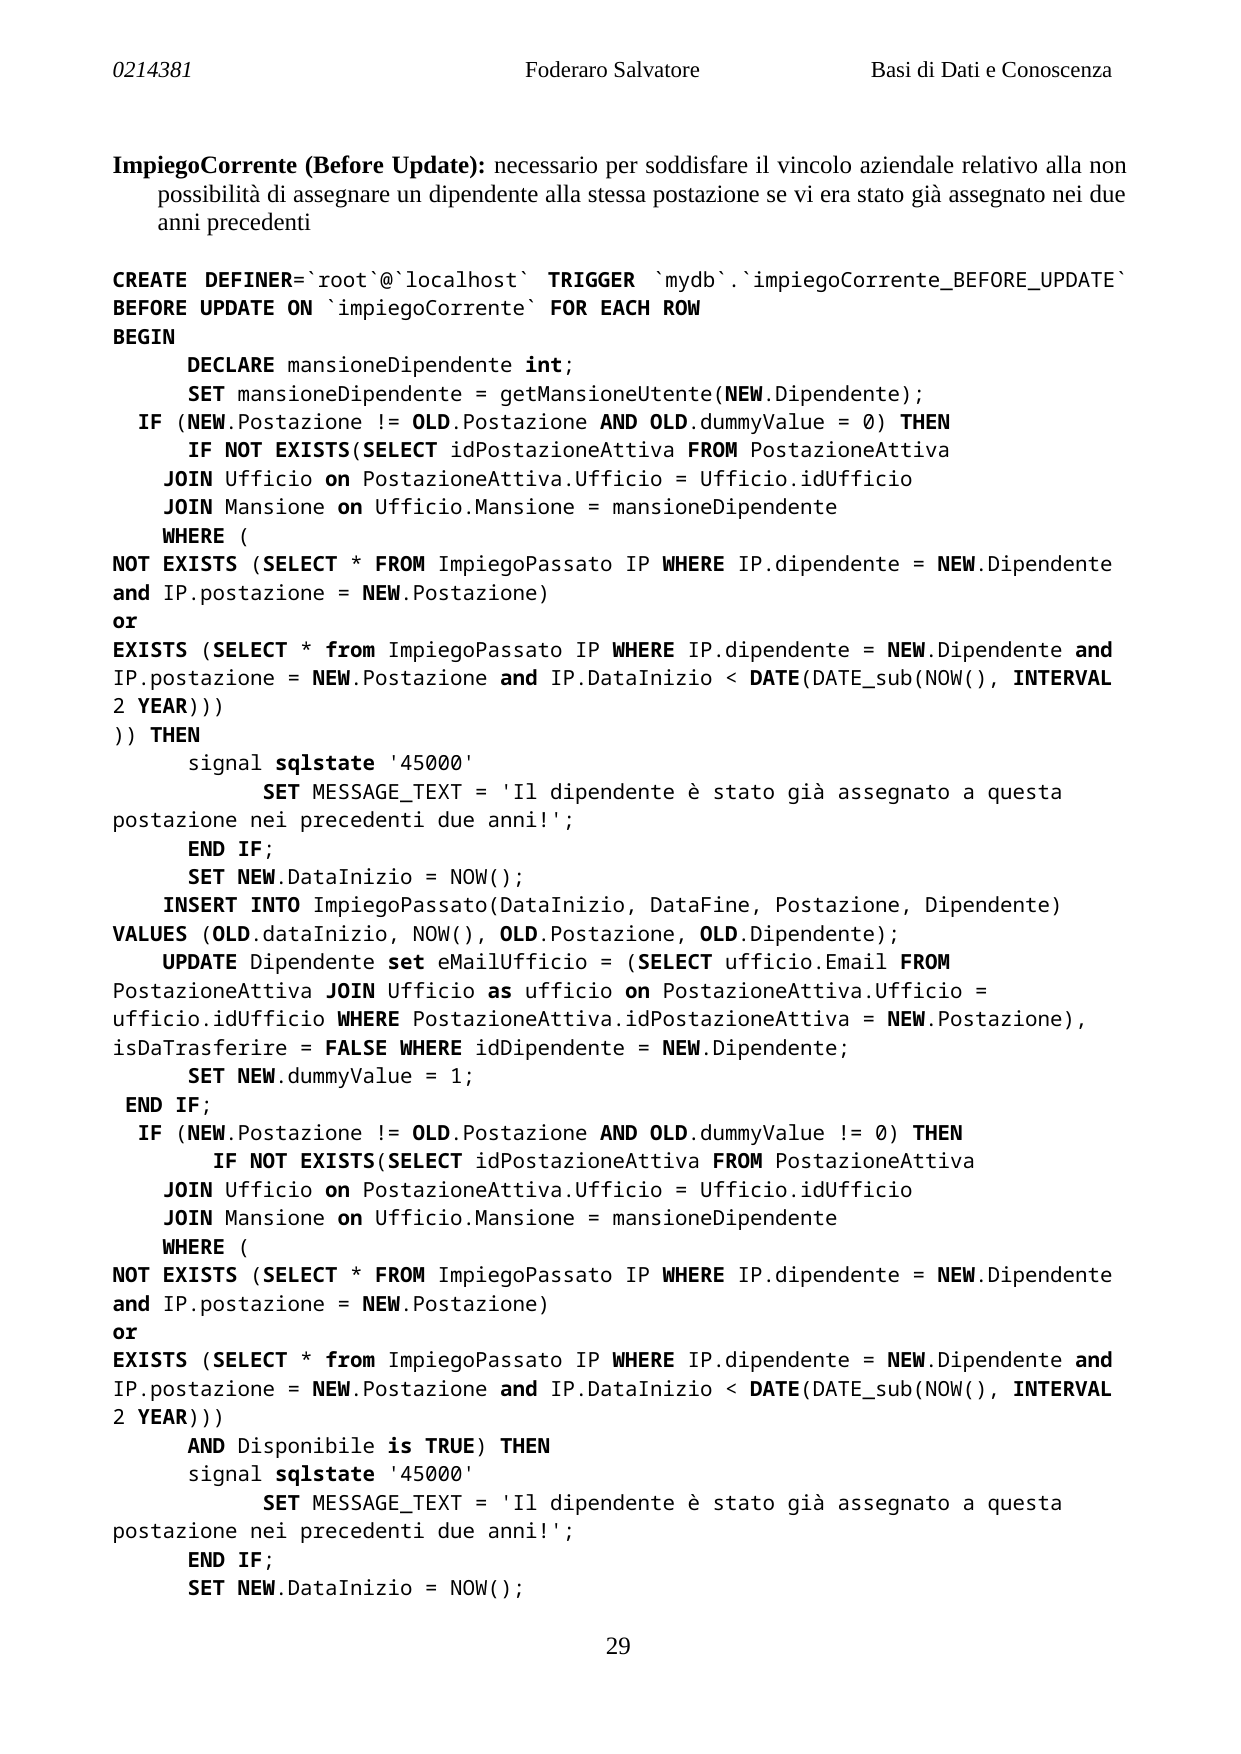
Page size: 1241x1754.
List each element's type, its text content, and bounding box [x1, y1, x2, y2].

text ImpiegoCorrente (Before Update): necessario per soddisfare il vincolo aziendale relativo alla non possibilità di assegnare un dipendente alla stessa postazione se vi era stato già assegnato nei due anni precedenti [112, 150, 1128, 236]
text signal sqlstate '45000' [112, 1459, 1128, 1488]
text or [112, 606, 1128, 635]
text UPDATE Dipendente set eMailUfficio = (SELECT ufficio.Email FROM PostazioneAttiva JOIN Ufficio as ufficio on PostazioneAttiva.Ufficio = ufficio.idUfficio WHERE PostazioneAttiva.idPostazioneAttiva = NEW.Postazione), isDaTrasferire = FALSE WHERE idDipendente = NEW.Dipendente; [112, 947, 1128, 1061]
text INSERT INTO ImpiegoPassato(DataInizio, DataFine, Postazione, Dipendente) VALUES (OLD.dataInizio, NOW(), OLD.Postazione, OLD.Dipendente); [112, 891, 1128, 947]
text SET mansioneDipendente = getMansioneUtente(NEW.Dipendente); [112, 379, 1128, 407]
text signal sqlstate '45000' [112, 748, 1128, 777]
text NOT EXISTS (SELECT * FROM ImpiegoPassato IP WHERE IP.dipendente = NEW.Dipendente and IP.postazione = NEW.Postazione) [112, 549, 1128, 606]
text AND Disponibile is TRUE) THEN [112, 1431, 1128, 1459]
text DECLARE mansioneDipendente int; [112, 350, 1128, 379]
text IF (NEW.Postazione != OLD.Postazione AND OLD.dummyValue != 0) THEN [112, 1118, 1128, 1147]
text IF (NEW.Postazione != OLD.Postazione AND OLD.dummyValue = 0) THEN [112, 407, 1128, 436]
text SET NEW.dummyValue = 1; [112, 1061, 1128, 1090]
text JOIN Ufficio on PostazioneAttiva.Ufficio = Ufficio.idUfficio [112, 464, 1128, 492]
text WHERE ( [112, 1232, 1128, 1260]
text SET NEW.DataInizio = NOW(); [112, 862, 1128, 891]
text WHERE ( [112, 521, 1128, 549]
text IF NOT EXISTS(SELECT idPostazioneAttiva FROM PostazioneAttiva [112, 1147, 1128, 1175]
text SET NEW.DataInizio = NOW(); [112, 1573, 1128, 1602]
text JOIN Mansione on Ufficio.Mansione = mansioneDipendente [112, 1203, 1128, 1232]
text CREATE DEFINER=`root`@`localhost` TRIGGER `mydb`.`impiegoCorrente_BEFORE_UPDATE` BEFORE UPDATE ON `impiegoCorrente` FOR EACH ROW [67, 265, 1128, 322]
text BEGIN [112, 322, 1128, 350]
text IF NOT EXISTS(SELECT idPostazioneAttiva FROM PostazioneAttiva [112, 436, 1128, 464]
text SET MESSAGE_TEXT = 'Il dipendente è stato già assegnato a questa postazione nei precedenti due anni!'; [112, 1488, 1128, 1545]
text SET MESSAGE_TEXT = 'Il dipendente è stato già assegnato a questa postazione nei precedenti due anni!'; [112, 777, 1128, 834]
text )) THEN [112, 720, 1128, 748]
text EXISTS (SELECT * from ImpiegoPassato IP WHERE IP.dipendente = NEW.Dipendente and IP.postazione = NEW.Postazione and IP.DataInizio < DATE(DATE_sub(NOW(), INTERVAL 2 YEAR))) [112, 635, 1128, 720]
text END IF; [112, 1545, 1128, 1573]
text JOIN Ufficio on PostazioneAttiva.Ufficio = Ufficio.idUfficio [112, 1175, 1128, 1203]
text END IF; [112, 834, 1128, 862]
text JOIN Mansione on Ufficio.Mansione = mansioneDipendente [112, 492, 1128, 521]
text NOT EXISTS (SELECT * FROM ImpiegoPassato IP WHERE IP.dipendente = NEW.Dipendente and IP.postazione = NEW.Postazione) [112, 1260, 1128, 1317]
text or [112, 1317, 1128, 1346]
text END IF; [112, 1090, 1128, 1118]
text EXISTS (SELECT * from ImpiegoPassato IP WHERE IP.dipendente = NEW.Dipendente and IP.postazione = NEW.Postazione and IP.DataInizio < DATE(DATE_sub(NOW(), INTERVAL 2 YEAR))) [112, 1346, 1128, 1431]
